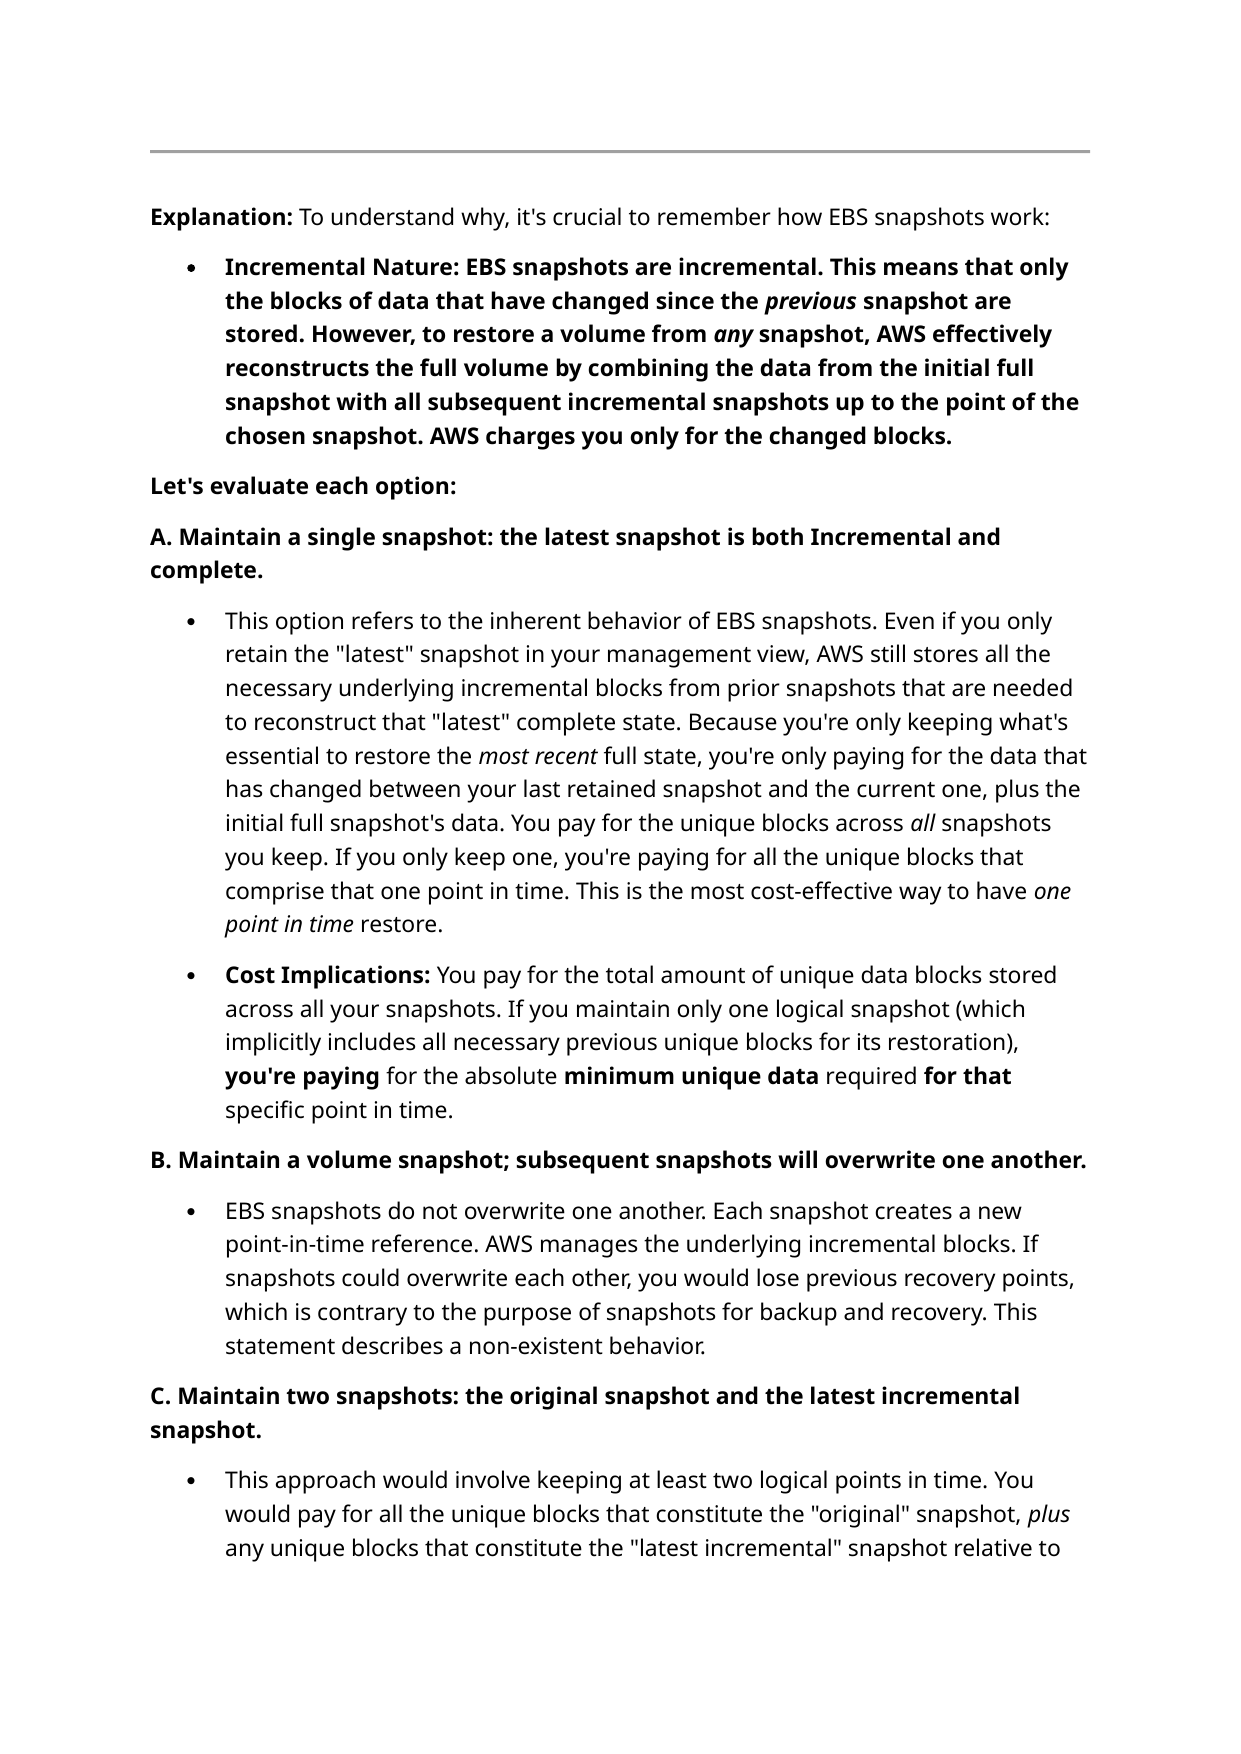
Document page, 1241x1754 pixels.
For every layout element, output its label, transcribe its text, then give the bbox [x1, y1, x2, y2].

list Incremental Nature: EBS snapshots are incremental. This means that only the blocks of data that have changed since the previous snapshot are stored. However, to restore a volume from any snapshot, AWS effectively reconstructs the full volume by combining the data from the initial full snapshot with all subsequent incremental snapshots up to the point of the chosen snapshot. AWS charges you only for the changed blocks. [187, 251, 1090, 451]
list EBS snapshots do not overwrite one another. Each snapshot creates a new point-in-time reference. AWS manages the underlying incremental blocks. If snapshots could overwrite each other, you would lose previous recovery points, which is contrary to the purpose of snapshots for backup and recovery. This statement describes a non-existent behavior. [187, 1194, 1090, 1361]
text B. Maintain a volume snapshot; subsequent snapshots will overwrite one another. [150, 1144, 1090, 1175]
text Let's evaluate each option: [150, 470, 1090, 501]
list Cost Implications: You pay for the total amount of unique data blocks stored across all your snapshots. If you maintain only one logical snapshot (which implicitly includes all necessary previous unique blocks for its restoration), you're paying for the absolute minimum unique data required for that specific point in time. [187, 959, 1090, 1125]
text A. Maintain a single snapshot: the latest snapshot is both Incremental and complete. [150, 520, 1090, 585]
list This option refers to the inherent behavior of EBS snapshots. Even if you only retain the "latest" snapshot in your management view, AWS still stores all the necessary underlying incremental blocks from prior snapshots that are needed to reconstruct that "latest" complete state. Because you're only keeping what's essential to restore the most recent full state, you're only paying for the data that has changed between your last retained snapshot and the current one, plus the initial full snapshot's data. You pay for the unique blocks across all snapshots you keep. If you only keep one, you're paying for all the unique blocks that comprise that one point in time. This is the most cost-effective way to have one point in time restore. [187, 604, 1090, 939]
text C. Maintain two snapshots: the original snapshot and the latest incremental snapshot. [150, 1380, 1090, 1445]
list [187, 1464, 1090, 1563]
text Explanation: To understand why, it's crucial to remember how EBS snapshots work: [150, 200, 1090, 232]
